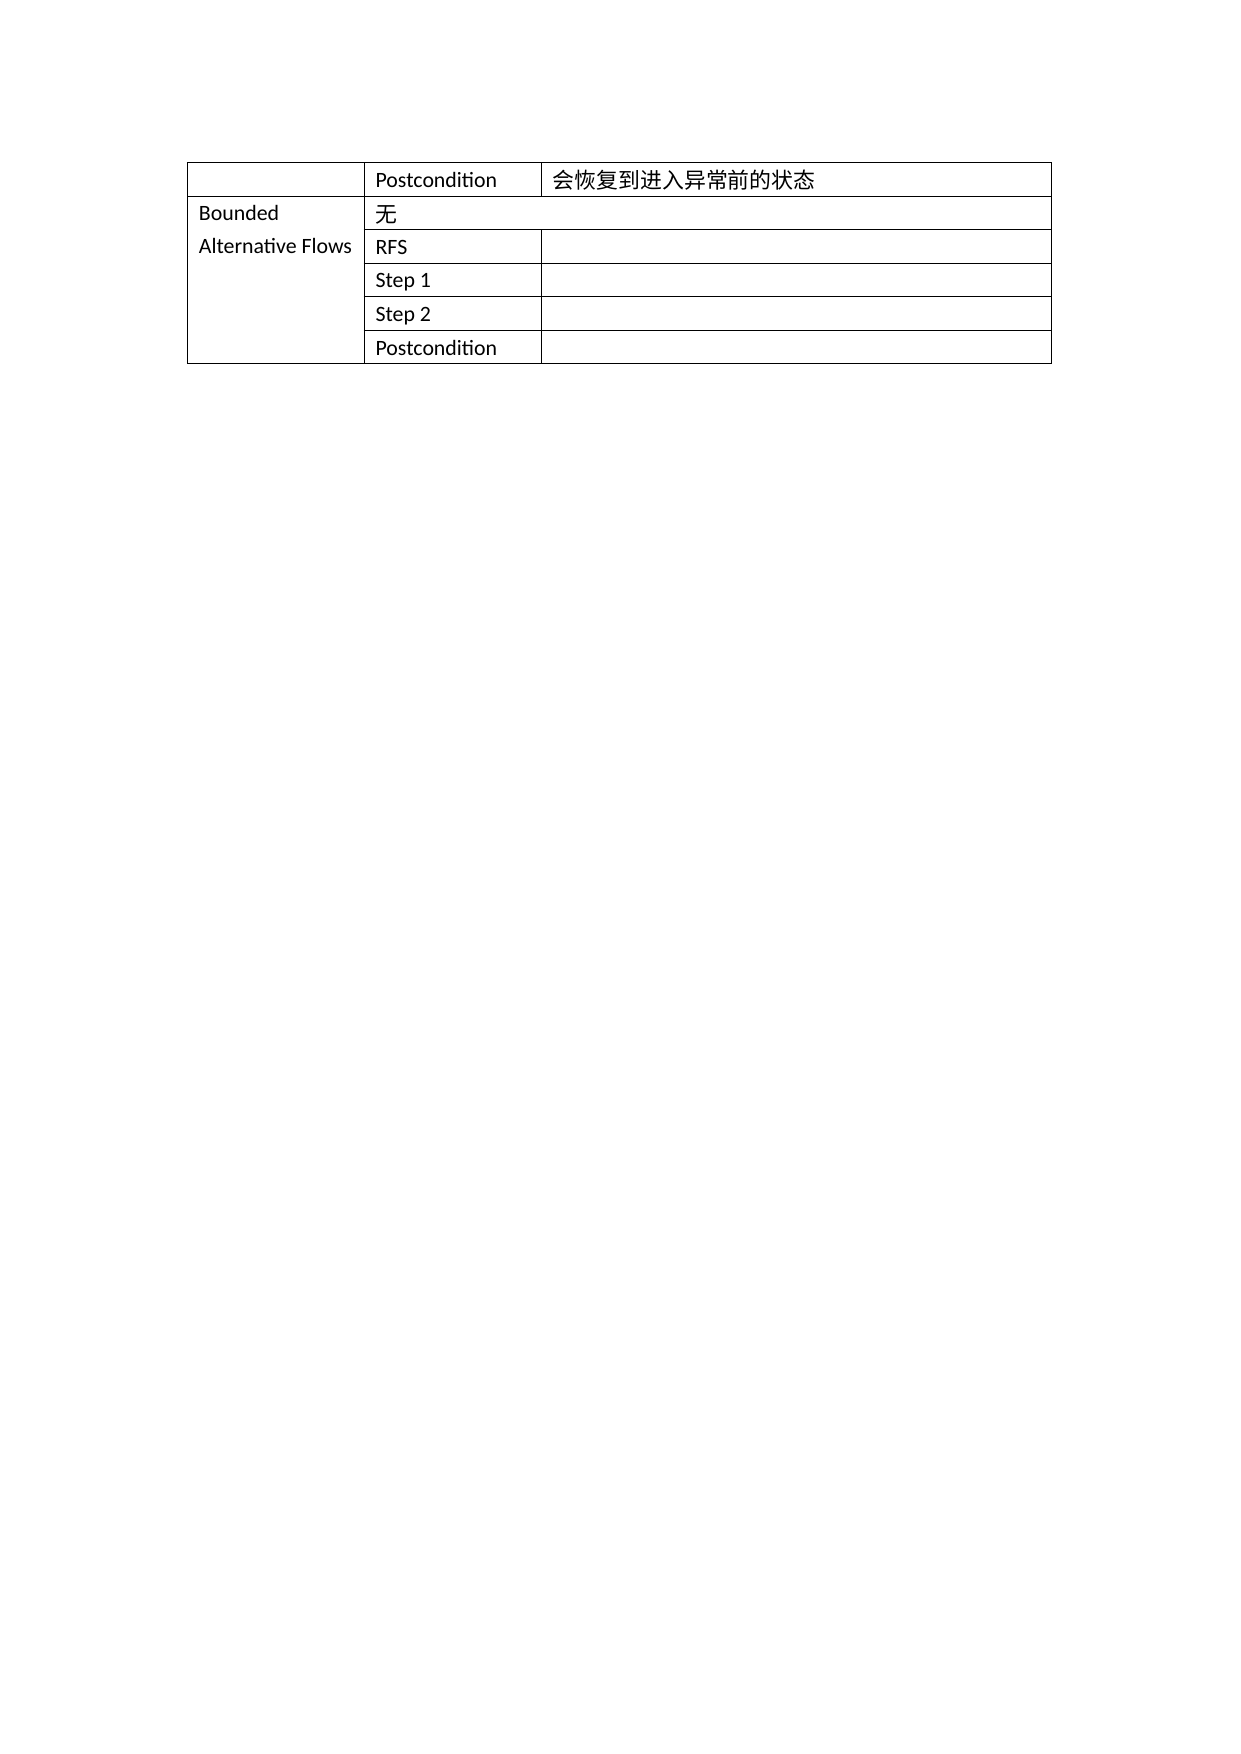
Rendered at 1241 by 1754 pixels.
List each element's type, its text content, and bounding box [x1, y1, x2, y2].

table_cell [542, 264, 1051, 296]
table_cell Step 1 [365, 264, 541, 296]
table_cell Bounded Alternative Flows [188, 197, 364, 363]
table_cell [542, 230, 1051, 263]
table_cell Postcondition [365, 331, 541, 363]
table_cell Postcondition [365, 163, 541, 196]
table_cell [542, 297, 1051, 330]
table_cell 无 [365, 197, 1051, 229]
table_cell Step 2 [365, 297, 541, 330]
table_cell [542, 331, 1051, 363]
table_cell 会恢复到进入异常前的状态 [542, 163, 1051, 196]
table_cell RFS [365, 230, 541, 263]
